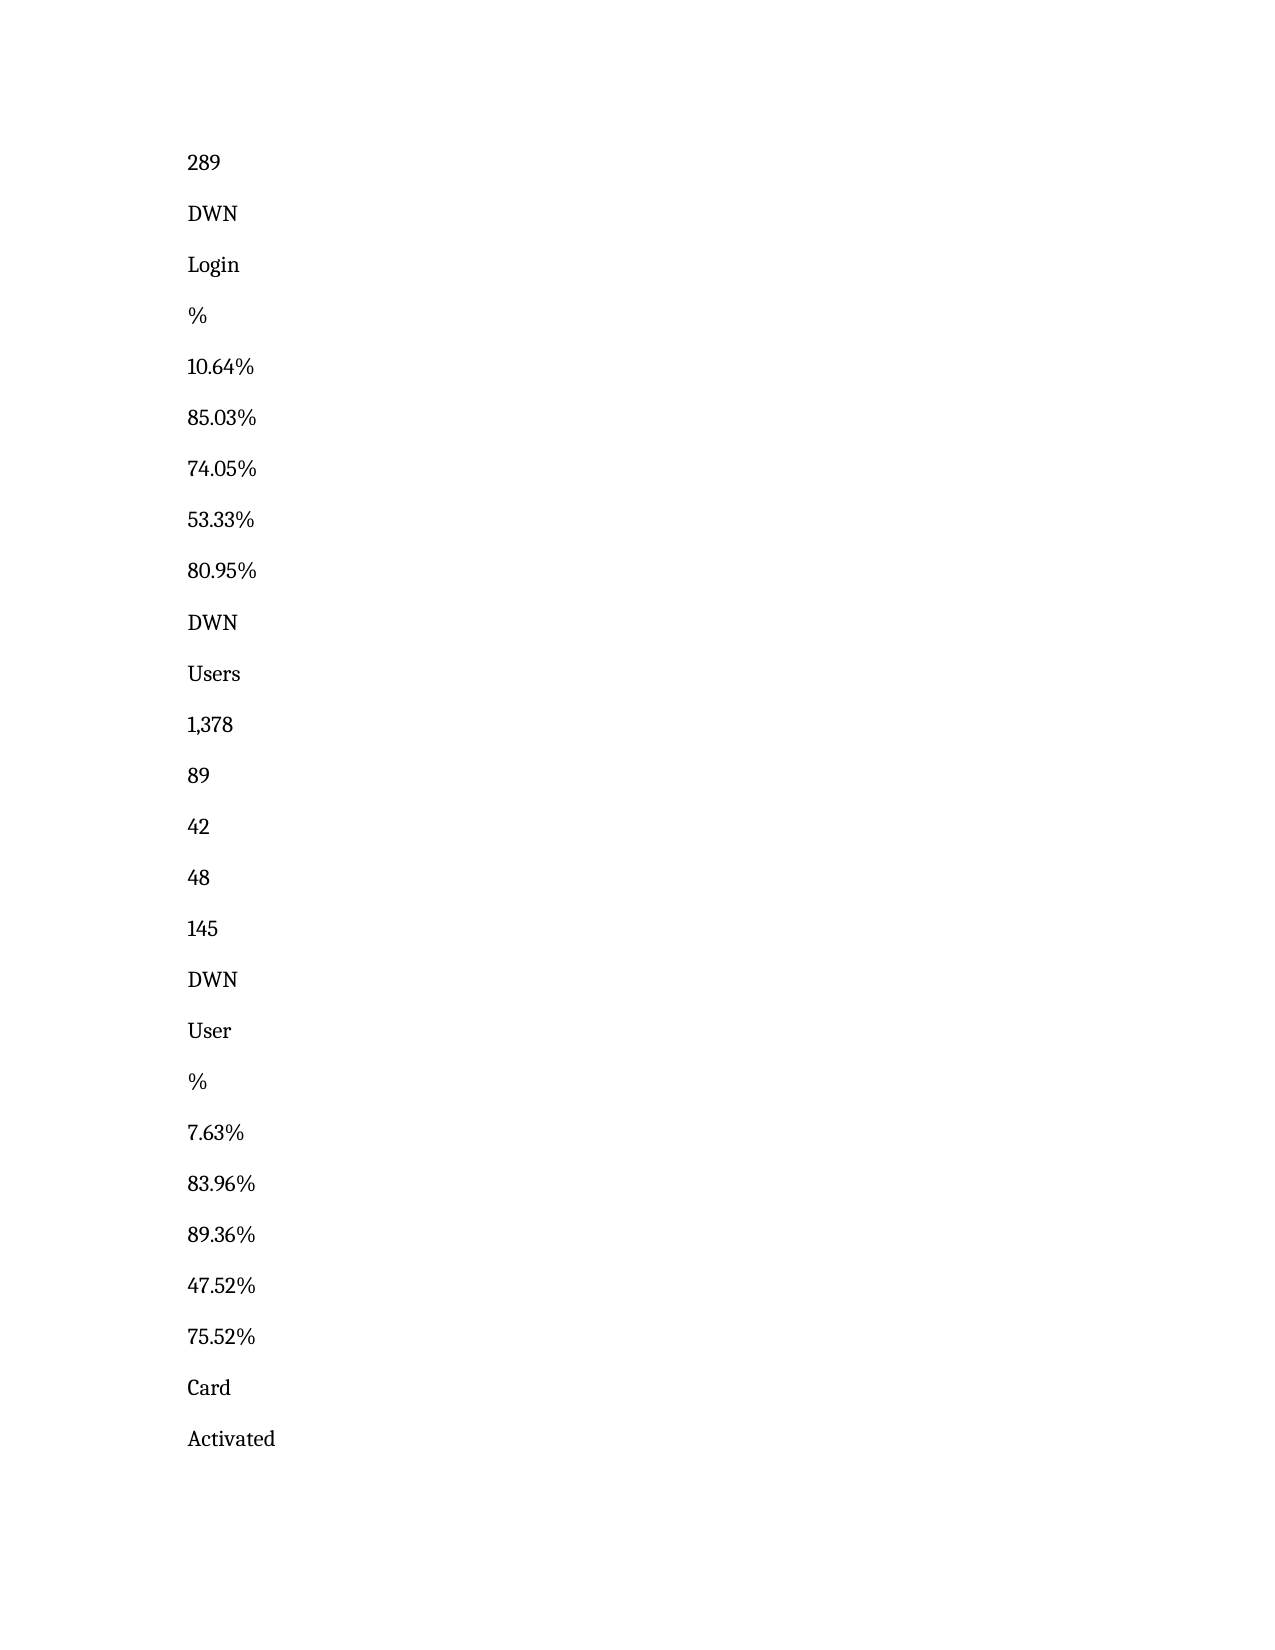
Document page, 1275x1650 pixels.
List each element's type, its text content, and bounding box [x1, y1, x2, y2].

text Card [187, 1375, 1087, 1401]
text 85.03% [187, 405, 1087, 432]
text DWN [187, 967, 1087, 993]
text 289 [187, 150, 1087, 176]
text 42 [187, 813, 1087, 840]
text User [187, 1018, 1087, 1044]
text 48 [187, 864, 1087, 891]
text 10.64% [187, 354, 1087, 381]
text Login [187, 252, 1087, 278]
text Activated [187, 1426, 1087, 1452]
text 83.96% [187, 1171, 1087, 1197]
text % [187, 1069, 1087, 1095]
text 1,378 [187, 711, 1087, 738]
text Users [187, 660, 1087, 687]
text 74.05% [187, 456, 1087, 483]
text DWN [187, 201, 1087, 227]
text 80.95% [187, 558, 1087, 585]
text 89 [187, 762, 1087, 789]
text 47.52% [187, 1273, 1087, 1299]
text 145 [187, 916, 1087, 942]
text DWN [187, 609, 1087, 636]
text 75.52% [187, 1324, 1087, 1350]
text 53.33% [187, 507, 1087, 534]
text 89.36% [187, 1222, 1087, 1248]
text 7.63% [187, 1120, 1087, 1146]
text % [187, 303, 1087, 329]
